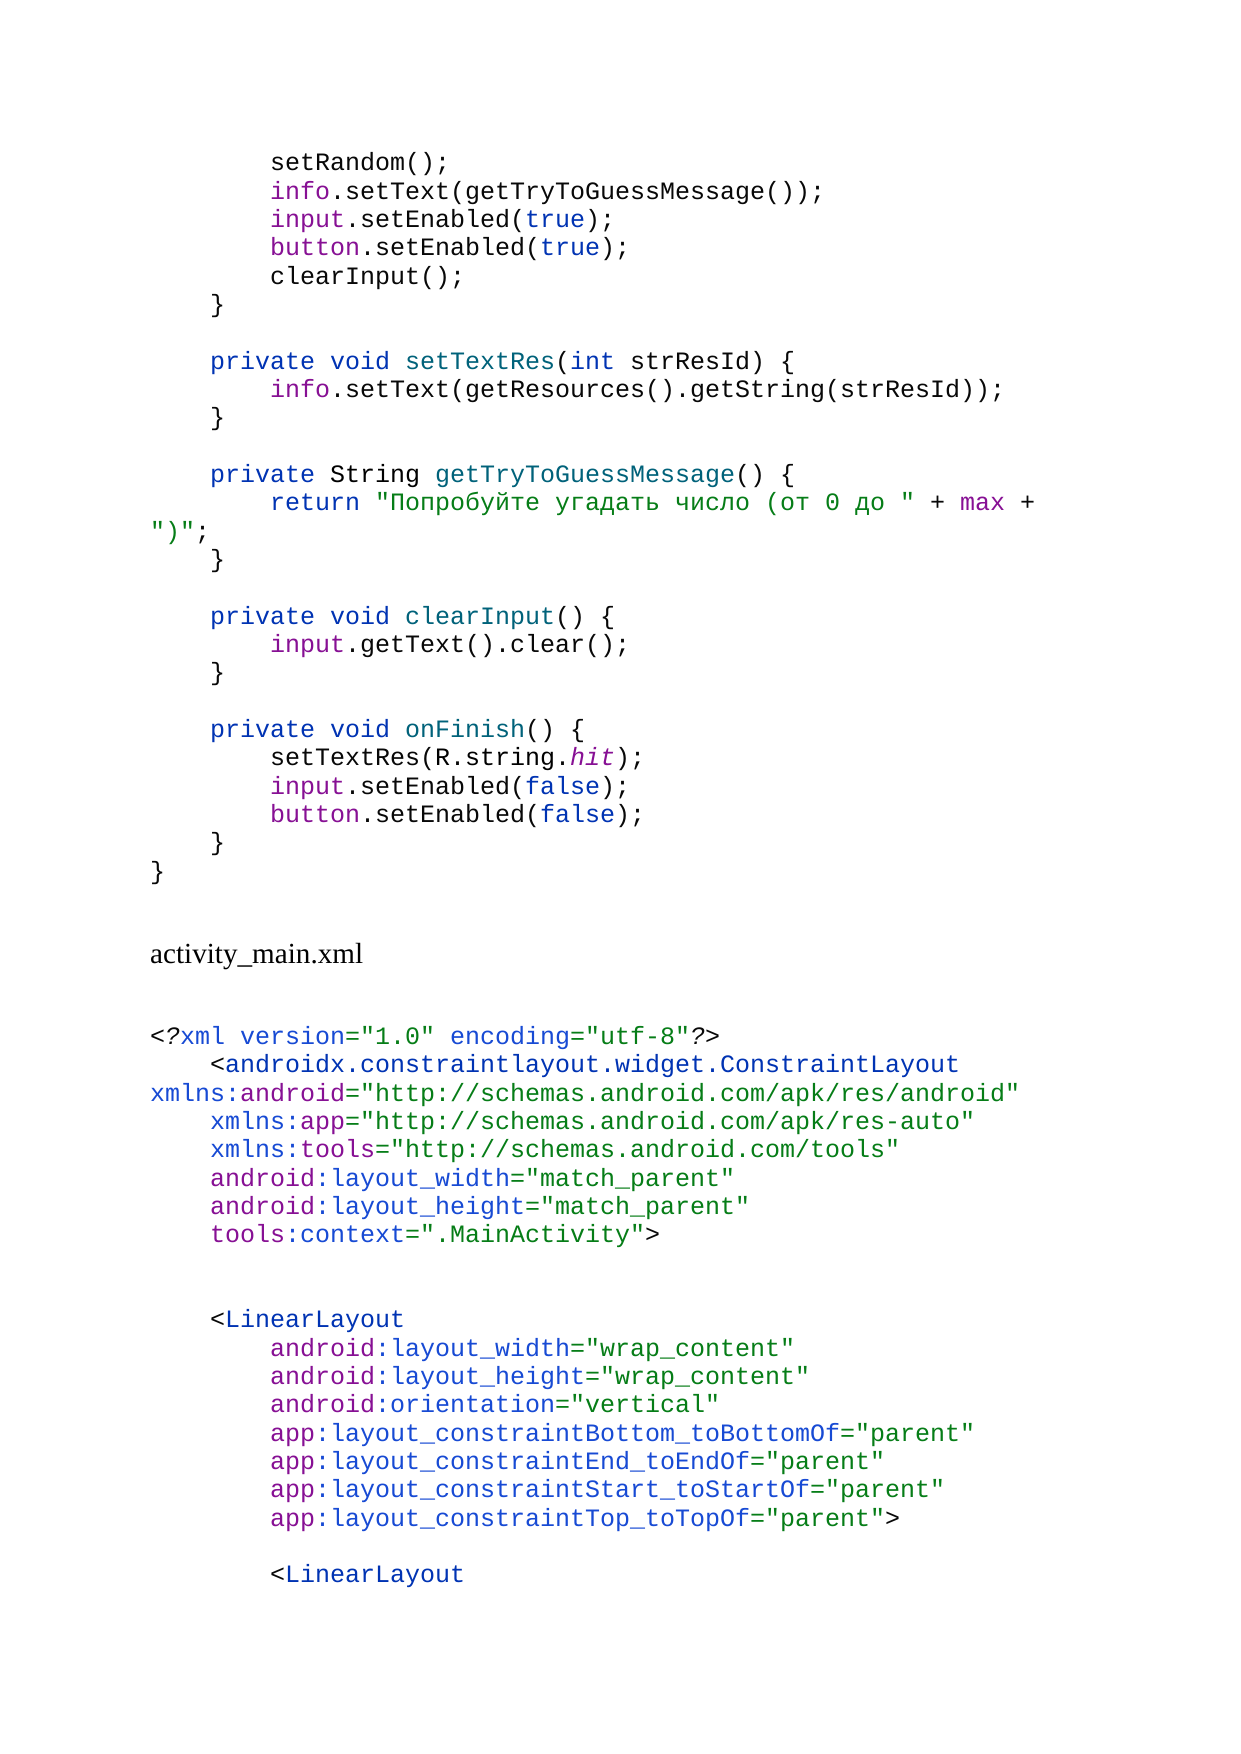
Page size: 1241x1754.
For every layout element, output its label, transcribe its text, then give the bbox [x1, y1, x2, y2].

text activity_main.xml [150, 936, 1090, 969]
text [150, 1024, 1090, 1590]
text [150, 150, 1090, 887]
